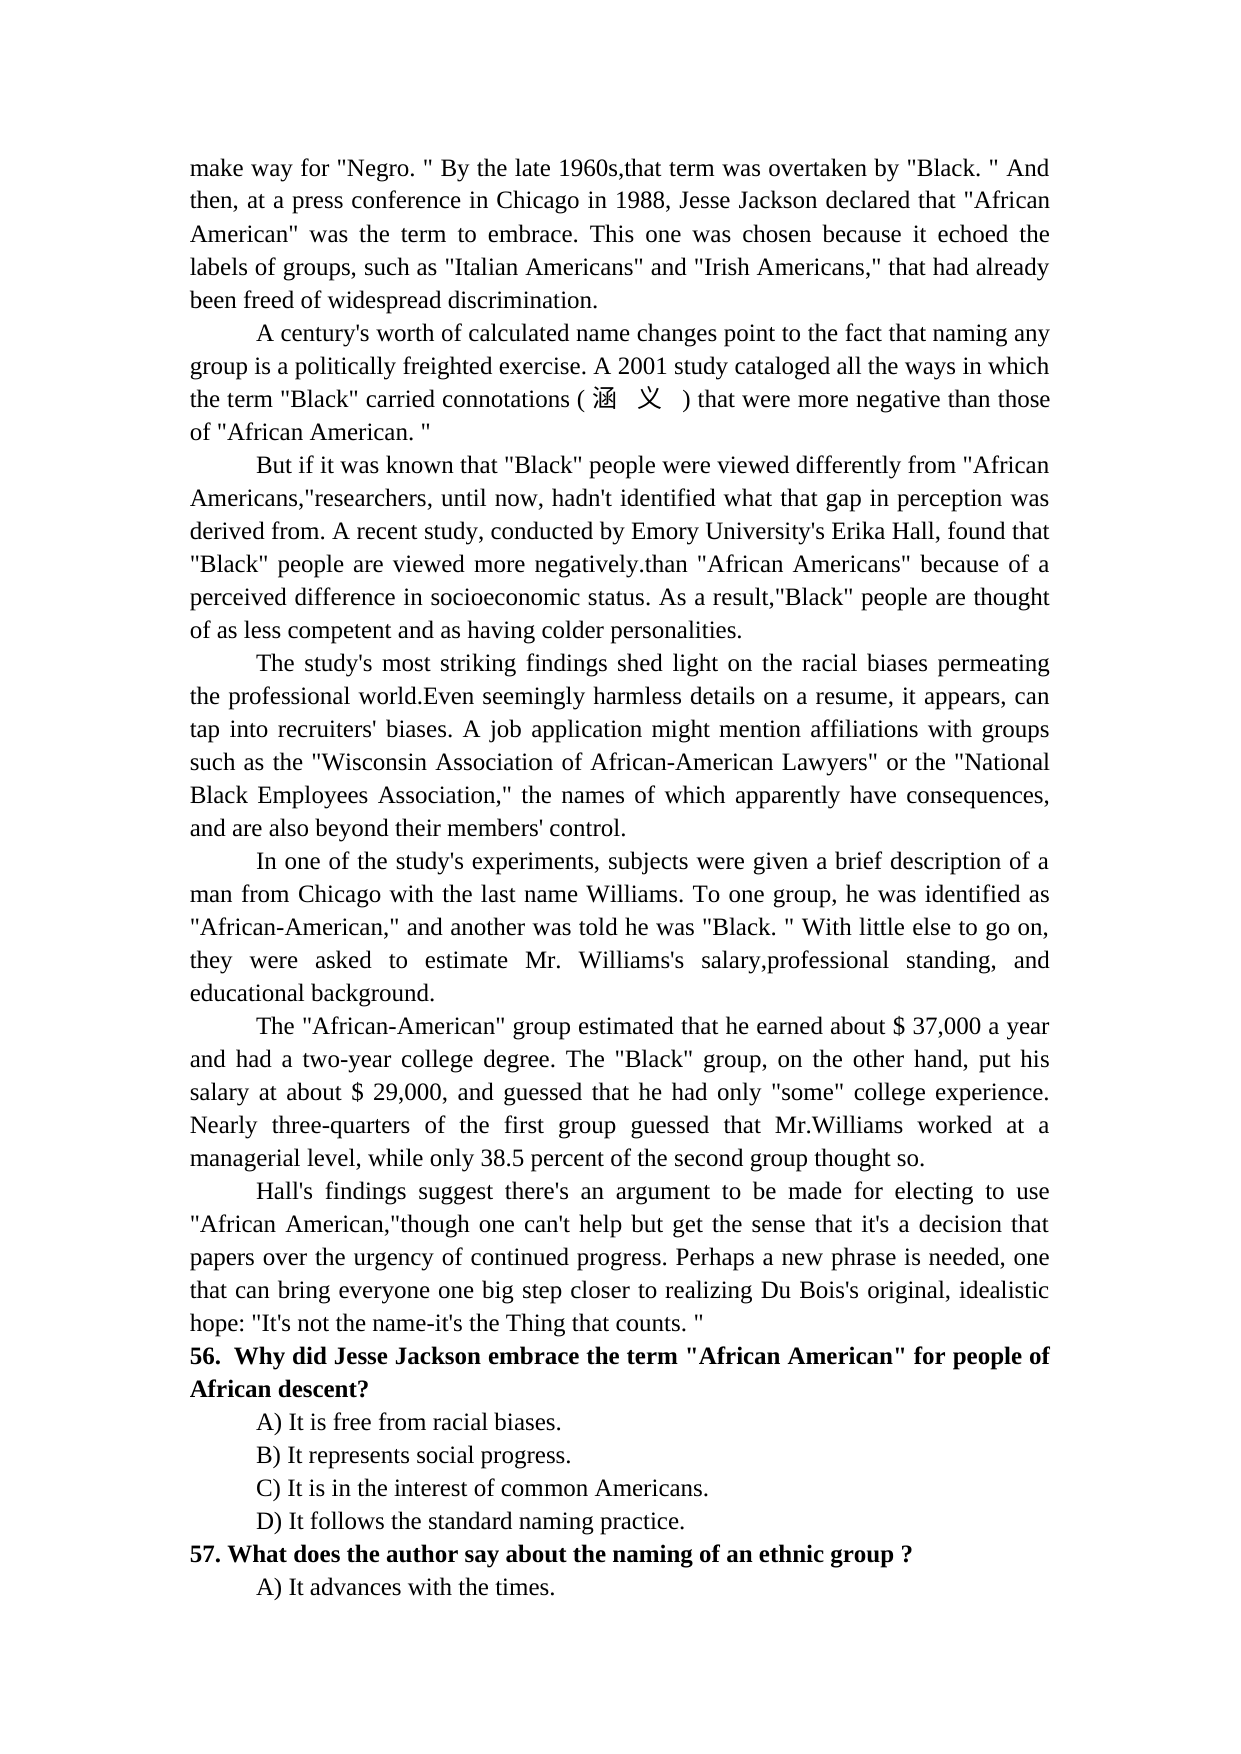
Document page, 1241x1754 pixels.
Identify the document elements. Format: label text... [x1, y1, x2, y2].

text A century's worth of calculated name changes point to the fact that naming any group is a politically freighted exercise. A 2001 study cataloged all the ways in which the term "Black" carried connotations (涵义) that were more negative than those of "African American. " [189, 316, 1051, 448]
text But if it was known that "Black" people were viewed differently from "African Americans,"researchers, until now, hadn't identified what that gap in perception was derived from. A recent study, conducted by Emory University's Erika Hall, found that "Black" people are viewed more negatively.than "African Americans" because of a perceived difference in socioeconomic status. As a result,"Black" people are thought of as less competent and as having colder personalities. [189, 448, 1051, 646]
text The study's most striking findings shed light on the racial biases permeating the professional world.Even seemingly harmless details on a resume, it appears, can tap into recruiters' biases. A job application might mention affiliations with groups such as the "Wisconsin Association of African-American Lawyers" or the "National Black Employees Association," the names of which apparently have consequences, and are also beyond their members' control. [189, 646, 1051, 844]
list A) It is free from racial biases. [189, 1405, 1051, 1438]
text A) It advances with the times. [189, 1570, 1051, 1603]
text The "African-American" group estimated that he earned about $ 37,000 a year and had a two-year college degree. The "Black" group, on the other hand, put his salary at about $ 29,000, and guessed that he had only "some" college experience. Nearly three-quarters of the first group guessed that Mr.Williams worked at a managerial level, while only 38.5 percent of the second group thought so. [189, 1009, 1051, 1174]
list Why did Jesse Jackson embrace the term "African American" for people of African descent? [189, 1339, 1051, 1405]
text C) It is in the interest of common Americans. [189, 1471, 1051, 1504]
text Hall's findings suggest there's an argument to be made for electing to use "African American,"though one can't help but get the sense that it's a decision that papers over the urgency of continued progress. Perhaps a new phrase is needed, one that can bring everyone one big step closer to realizing Du Bois's original, idealistic hope: "It's not the name-it's the Thing that counts. " [189, 1174, 1051, 1339]
text D) It follows the standard naming practice. [189, 1504, 1051, 1537]
text 57. What does the author say about the naming of an ethnic group ? [189, 1537, 1051, 1570]
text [189, 151, 1051, 316]
text In one of the study's experiments, subjects were given a brief description of a man from Chicago with the last name Williams. To one group, he was identified as "African-American," and another was told he was "Black. " With little else to go on, they were asked to estimate Mr. Williams's salary,professional standing, and educational background. [189, 844, 1051, 1009]
list B) It represents social progress. [189, 1438, 1051, 1471]
